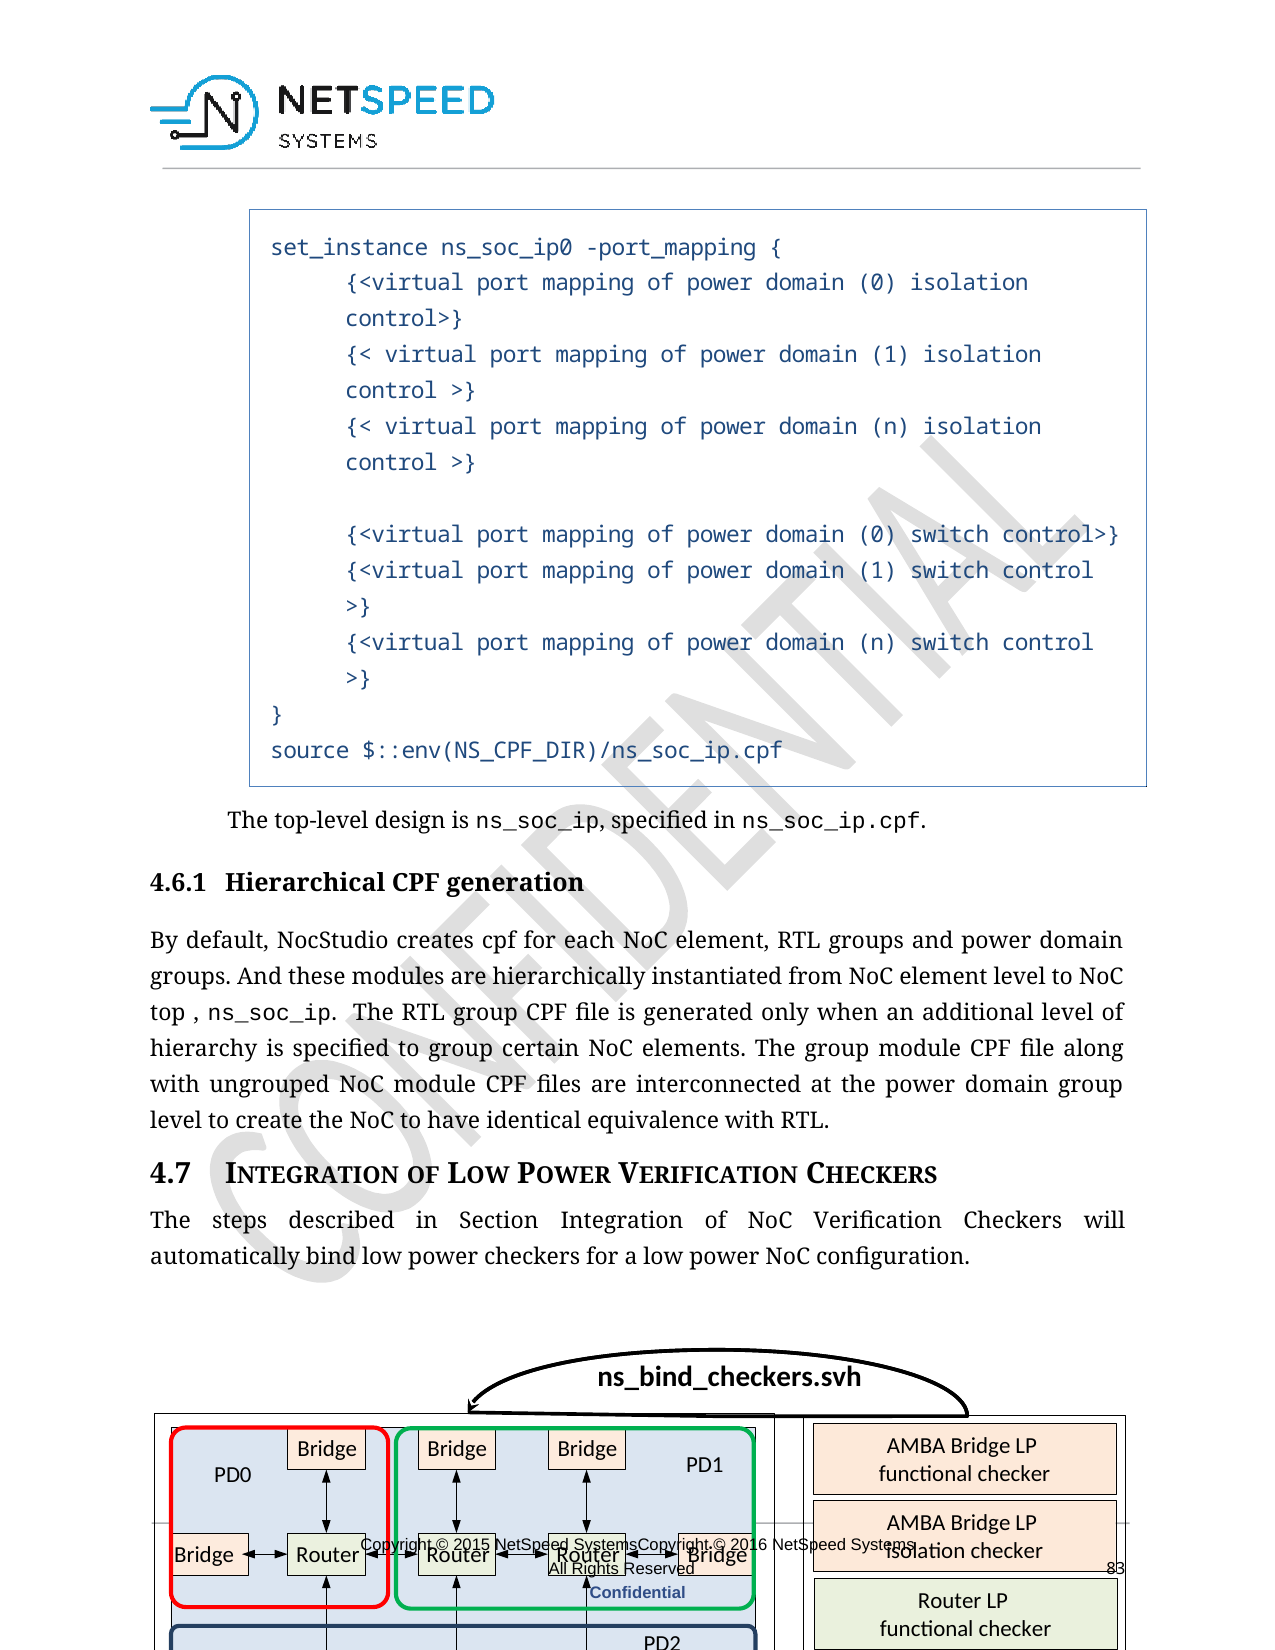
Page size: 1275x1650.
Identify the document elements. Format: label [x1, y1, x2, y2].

picture [150, 75, 495, 150]
